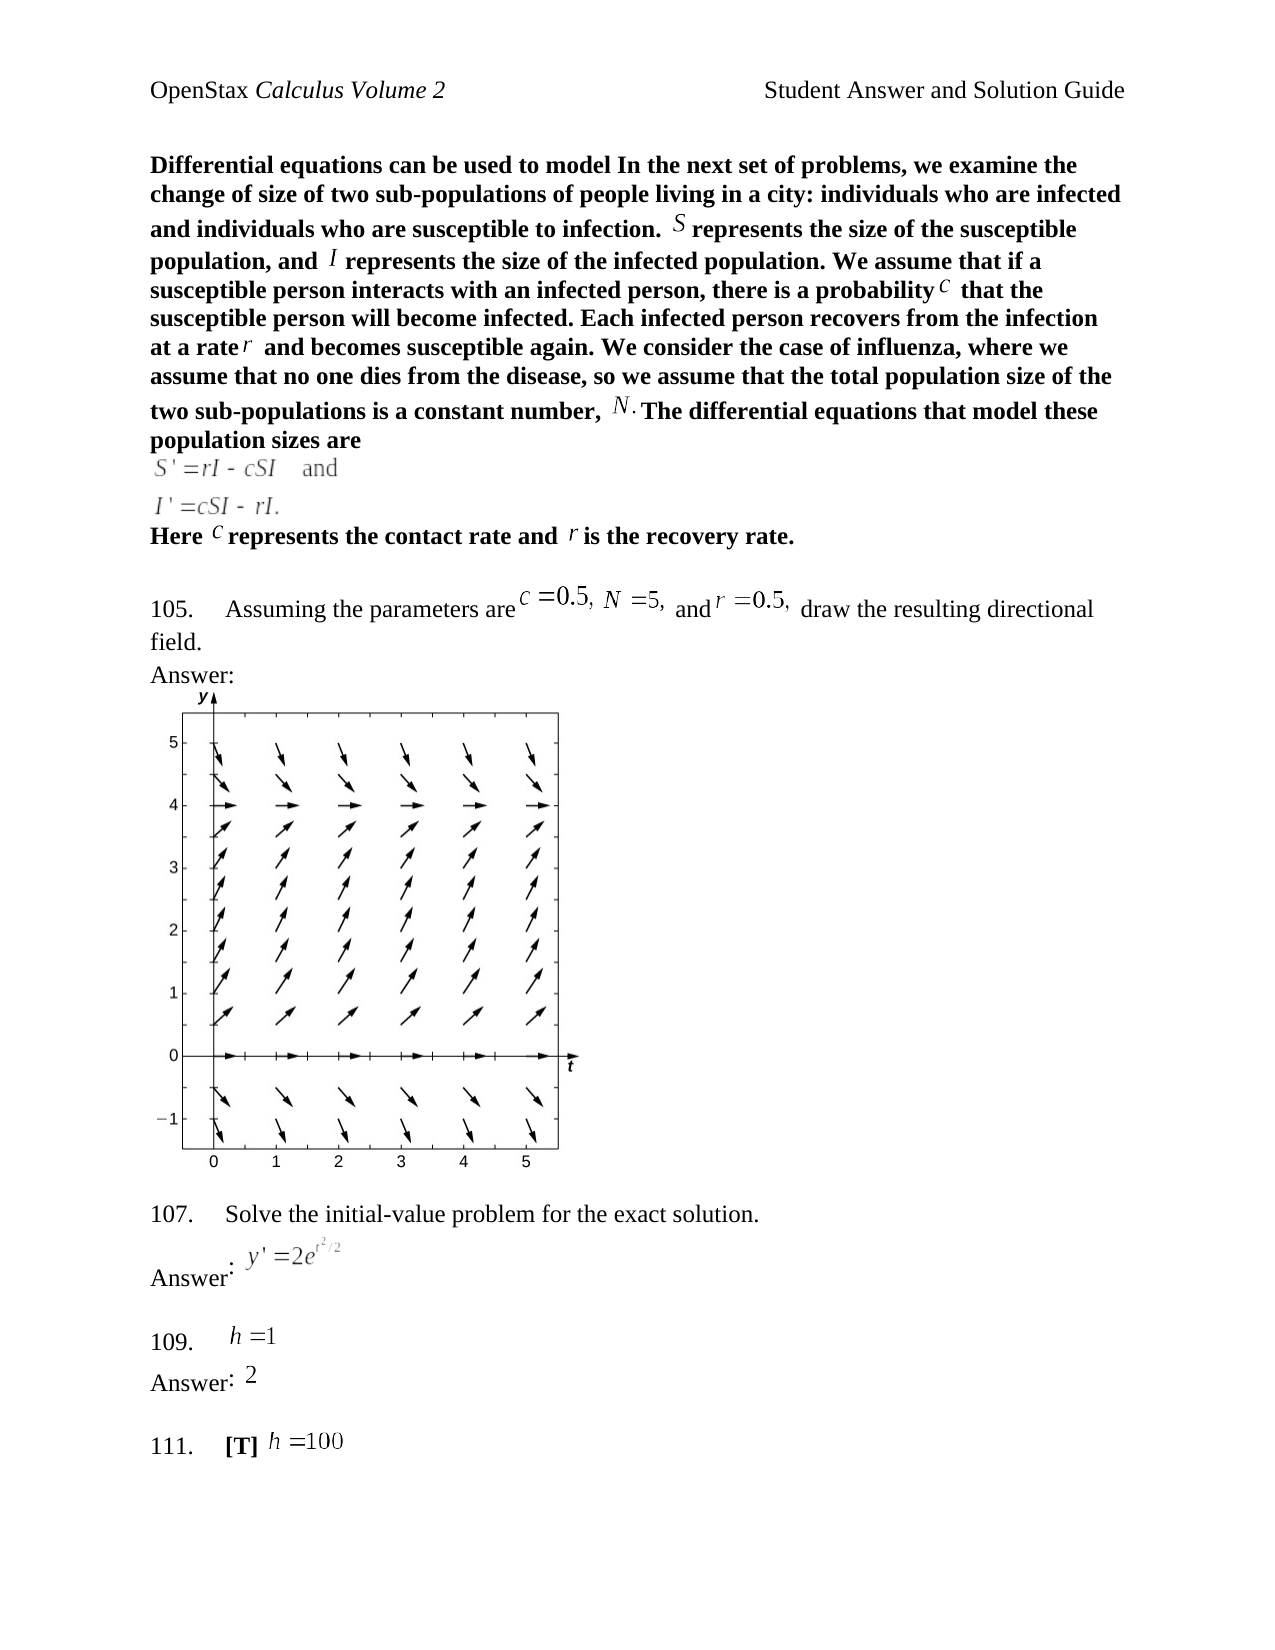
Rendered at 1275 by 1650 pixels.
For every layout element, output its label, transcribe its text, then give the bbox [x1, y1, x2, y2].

text 111. [T] [150, 1425, 1125, 1460]
text Answer: [150, 660, 1125, 689]
text 109. [150, 1320, 1125, 1355]
text 105. Assuming the parameters are and draw the resulting directional field. [150, 578, 1125, 656]
picture [150, 688, 585, 1171]
text Differential equations can be used to model In the next set of problems, we examine the change of size of two sub-populations of people living in a city: individuals who are infected and individuals who are susceptible to infection. represents the size of the susceptible population, and represents the size of the infected population. We assume that if a susceptible person interacts with an infected person, there is a probability that the susceptible person will become infected. Each infected person recovers from the infection at a rate and becomes susceptible again. We consider the case of influenza, where we assume that no one dies from the disease, so we assume that the total population size of the two sub-populations is a constant number, The differential equations that model these population sizes are [150, 150, 1125, 453]
text 107. Solve the initial-value problem for the exact solution. [150, 1199, 1125, 1228]
text Answer: [150, 1359, 1125, 1396]
list Answer: [150, 1232, 1125, 1291]
text Here represents the contact rate and is the recovery rate. [150, 521, 1125, 549]
